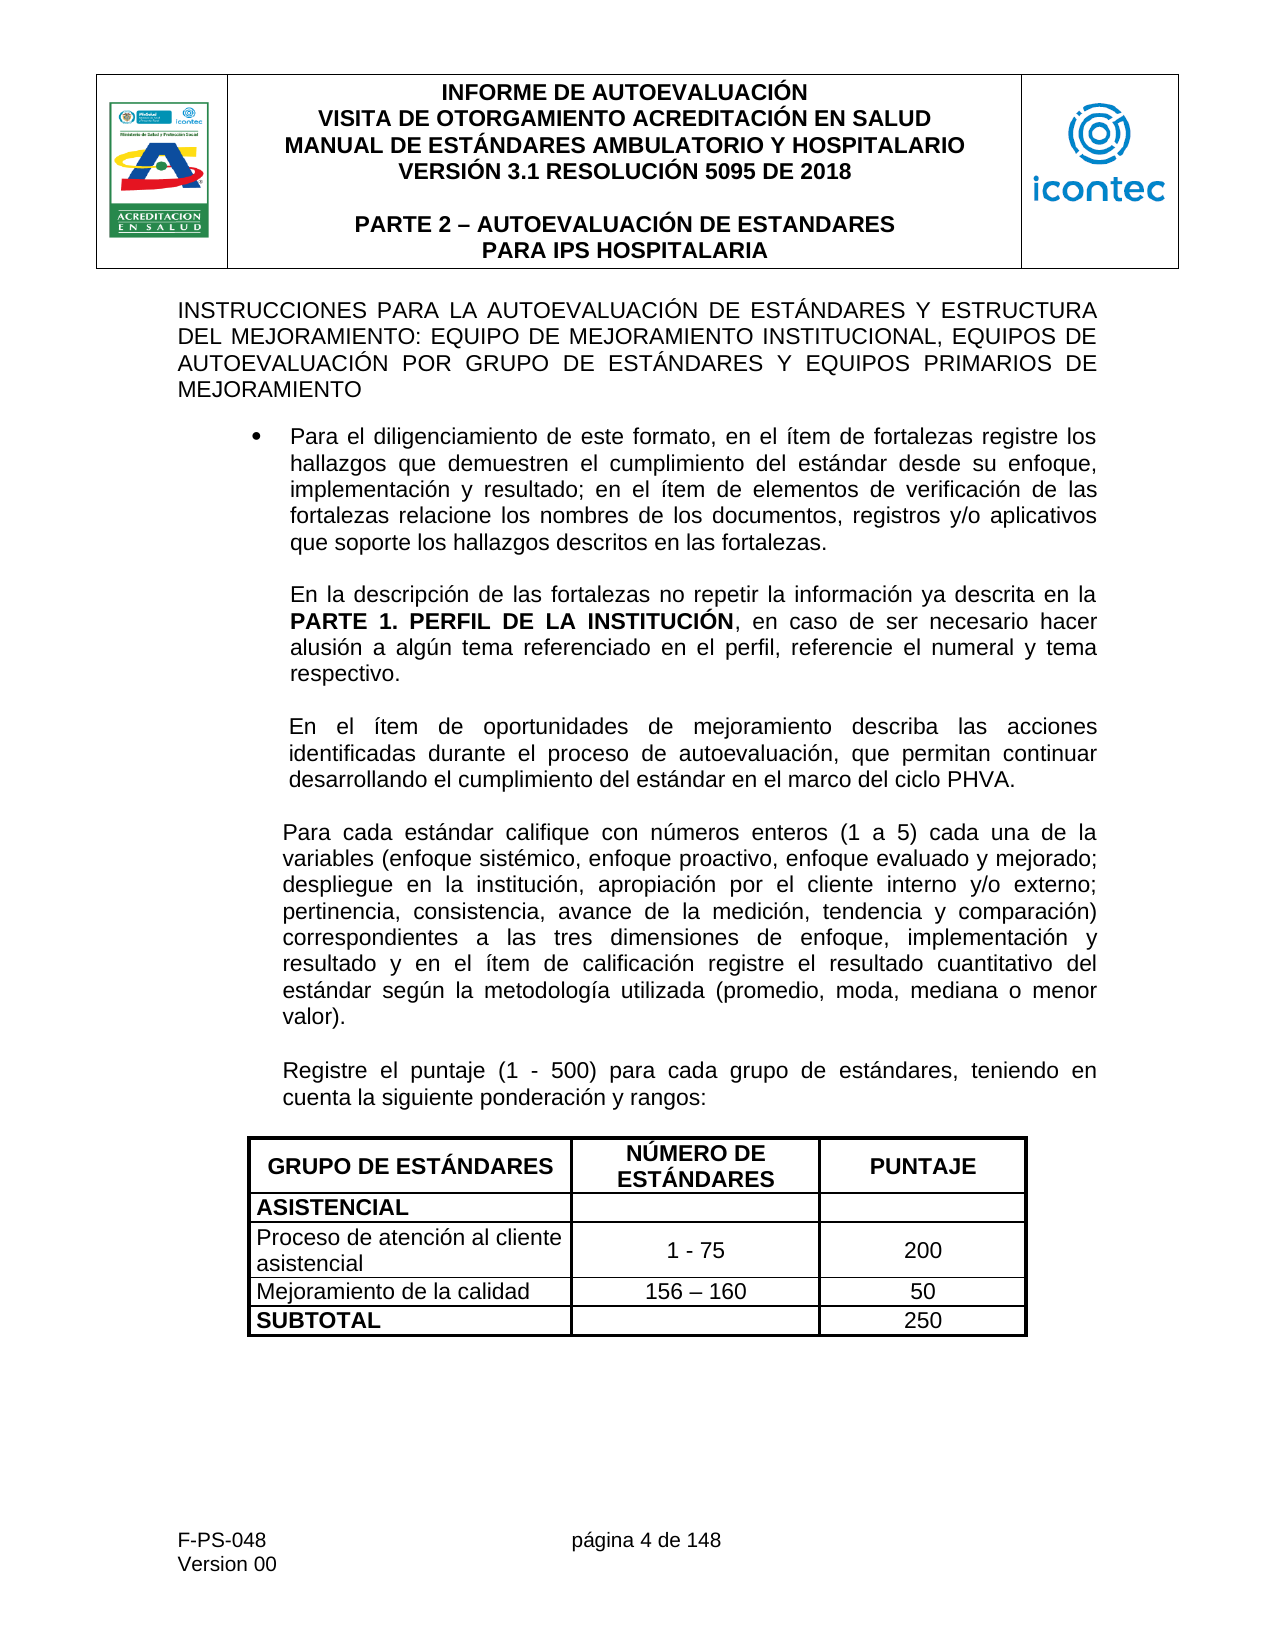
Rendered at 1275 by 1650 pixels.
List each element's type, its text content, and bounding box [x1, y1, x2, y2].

text En el ítem de oportunidades de mejoramiento describa las acciones identificadas durante el proceso de autoevaluación, que permitan continuar desarrollando el cumplimiento del estándar en el marco del ciclo PHVA. [288, 713, 1098, 792]
table_cell [573, 1307, 818, 1333]
table_cell 200 [821, 1223, 1024, 1277]
text En la descripción de las fortalezas no repetir la información ya descrita en la PARTE 1. PERFIL DE LA INSTITUCIÓN, en caso de ser necesario hacer alusión a algún tema referenciado en el perfil, referencie el numeral y tema respectivo. [290, 581, 1098, 687]
table_header PUNTAJE [821, 1140, 1024, 1192]
table_header GRUPO DE ESTÁNDARES [251, 1140, 570, 1192]
table_cell Proceso de atención al cliente asistencial [251, 1223, 570, 1277]
table_cell 1 - 75 [573, 1223, 818, 1277]
table_cell 50 [821, 1278, 1024, 1305]
list Para el diligenciamiento de este formato, en el ítem de fortalezas registre los hallazgos que demuestren el cumplimiento del estándar desde su enfoque, implementación y resultado; en el ítem de elementos de verificación de las fortalezas relacione los nombres de los documentos, registros y/o aplicativos que soporte los hallazgos descritos en las fortalezas. [252, 423, 1098, 555]
table_cell SUBTOTAL [251, 1307, 570, 1333]
text Para cada estándar califique con números enteros (1 a 5) cada una de la variables (enfoque sistémico, enfoque proactivo, enfoque evaluado y mejorado; despliegue en la institución, apropiación por el cliente interno y/o externo; pertinencia, consistencia, avance de la medición, tendencia y comparación) correspondientes a las tres dimensiones de enfoque, implementación y resultado y en el ítem de calificación registre el resultado cuantitativo del estándar según la metodología utilizada (promedio, moda, mediana o menor valor). [282, 818, 1098, 1029]
picture [103, 97, 214, 242]
table_cell [573, 1194, 818, 1221]
table_cell 156 – 160 [573, 1278, 818, 1305]
table_header NÚMERO DE ESTÁNDARES [573, 1140, 818, 1192]
table_cell [821, 1194, 1024, 1221]
table_cell 250 [821, 1307, 1024, 1333]
picture [1028, 96, 1171, 207]
text INSTRUCCIONES PARA LA AUTOEVALUACIÓN DE ESTÁNDARES Y ESTRUCTURA DEL MEJORAMIENTO: EQUIPO DE MEJORAMIENTO INSTITUCIONAL, EQUIPOS DE AUTOEVALUACIÓN POR GRUPO DE ESTÁNDARES Y EQUIPOS PRIMARIOS DE MEJORAMIENTO [177, 297, 1098, 402]
table_cell ASISTENCIAL [251, 1194, 570, 1221]
table_cell Mejoramiento de la calidad [251, 1278, 570, 1305]
text Registre el puntaje (1 - 500) para cada grupo de estándares, teniendo en cuenta la siguiente ponderación y rangos: [282, 1057, 1098, 1110]
